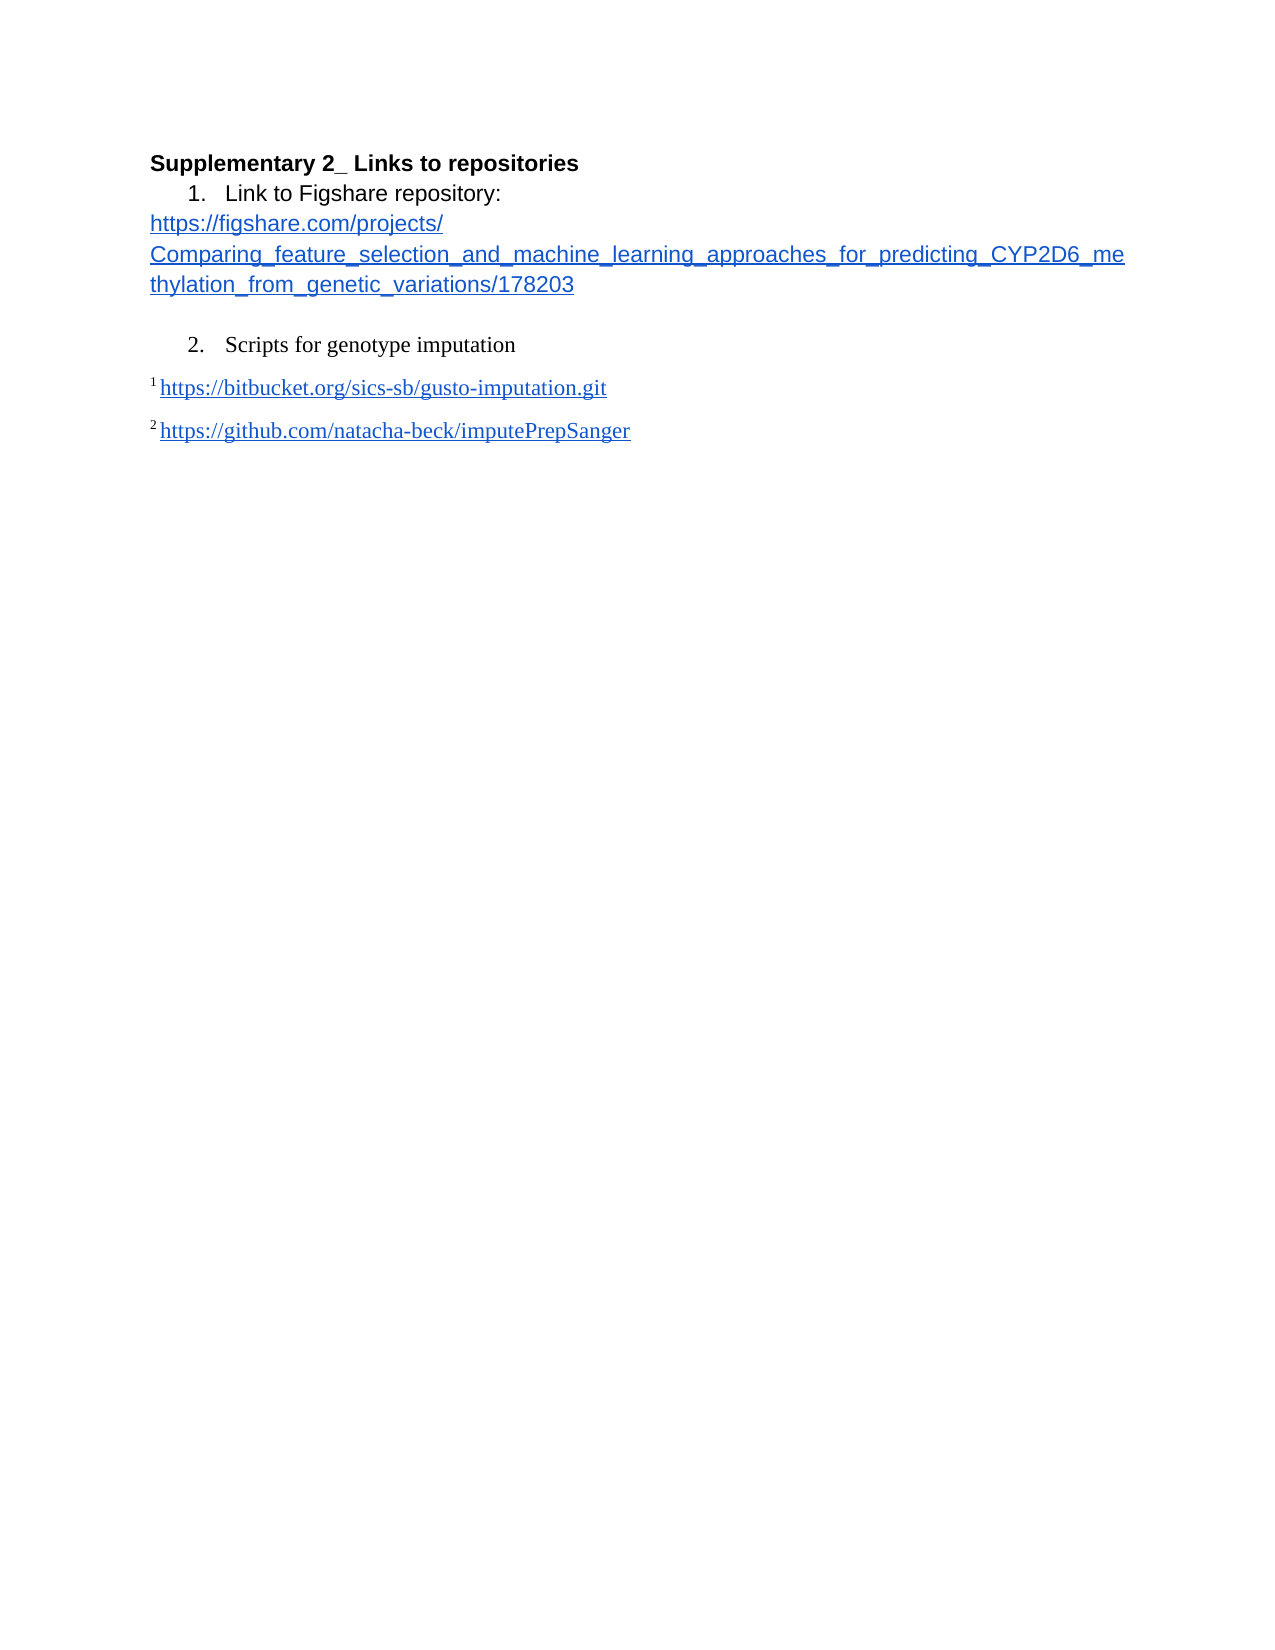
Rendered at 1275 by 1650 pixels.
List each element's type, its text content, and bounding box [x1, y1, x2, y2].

text 1 https://bitbucket.org/sics-sb/gusto-imputation.git [150, 374, 1125, 401]
list Scripts for genotype imputation [187, 331, 1125, 358]
text https://figshare.com/projects/Comparing_feature_selection_and_machine_learning_approaches_for_predicting_CYP2D6_methylation_from_genetic_variations/178203 [150, 265, 1125, 297]
list Link to Figshare repository: [187, 180, 1125, 207]
text https://figshare.com/projects/Comparing_feature_selection_and_machine_learning_approaches_for_predicting_CYP2D6_methylation_from_genetic_variations/178203 [150, 210, 1125, 263]
text 2 https://github.com/natacha-beck/imputePrepSanger [150, 417, 1125, 444]
text Supplementary 2_ Links to repositories [150, 150, 1125, 176]
